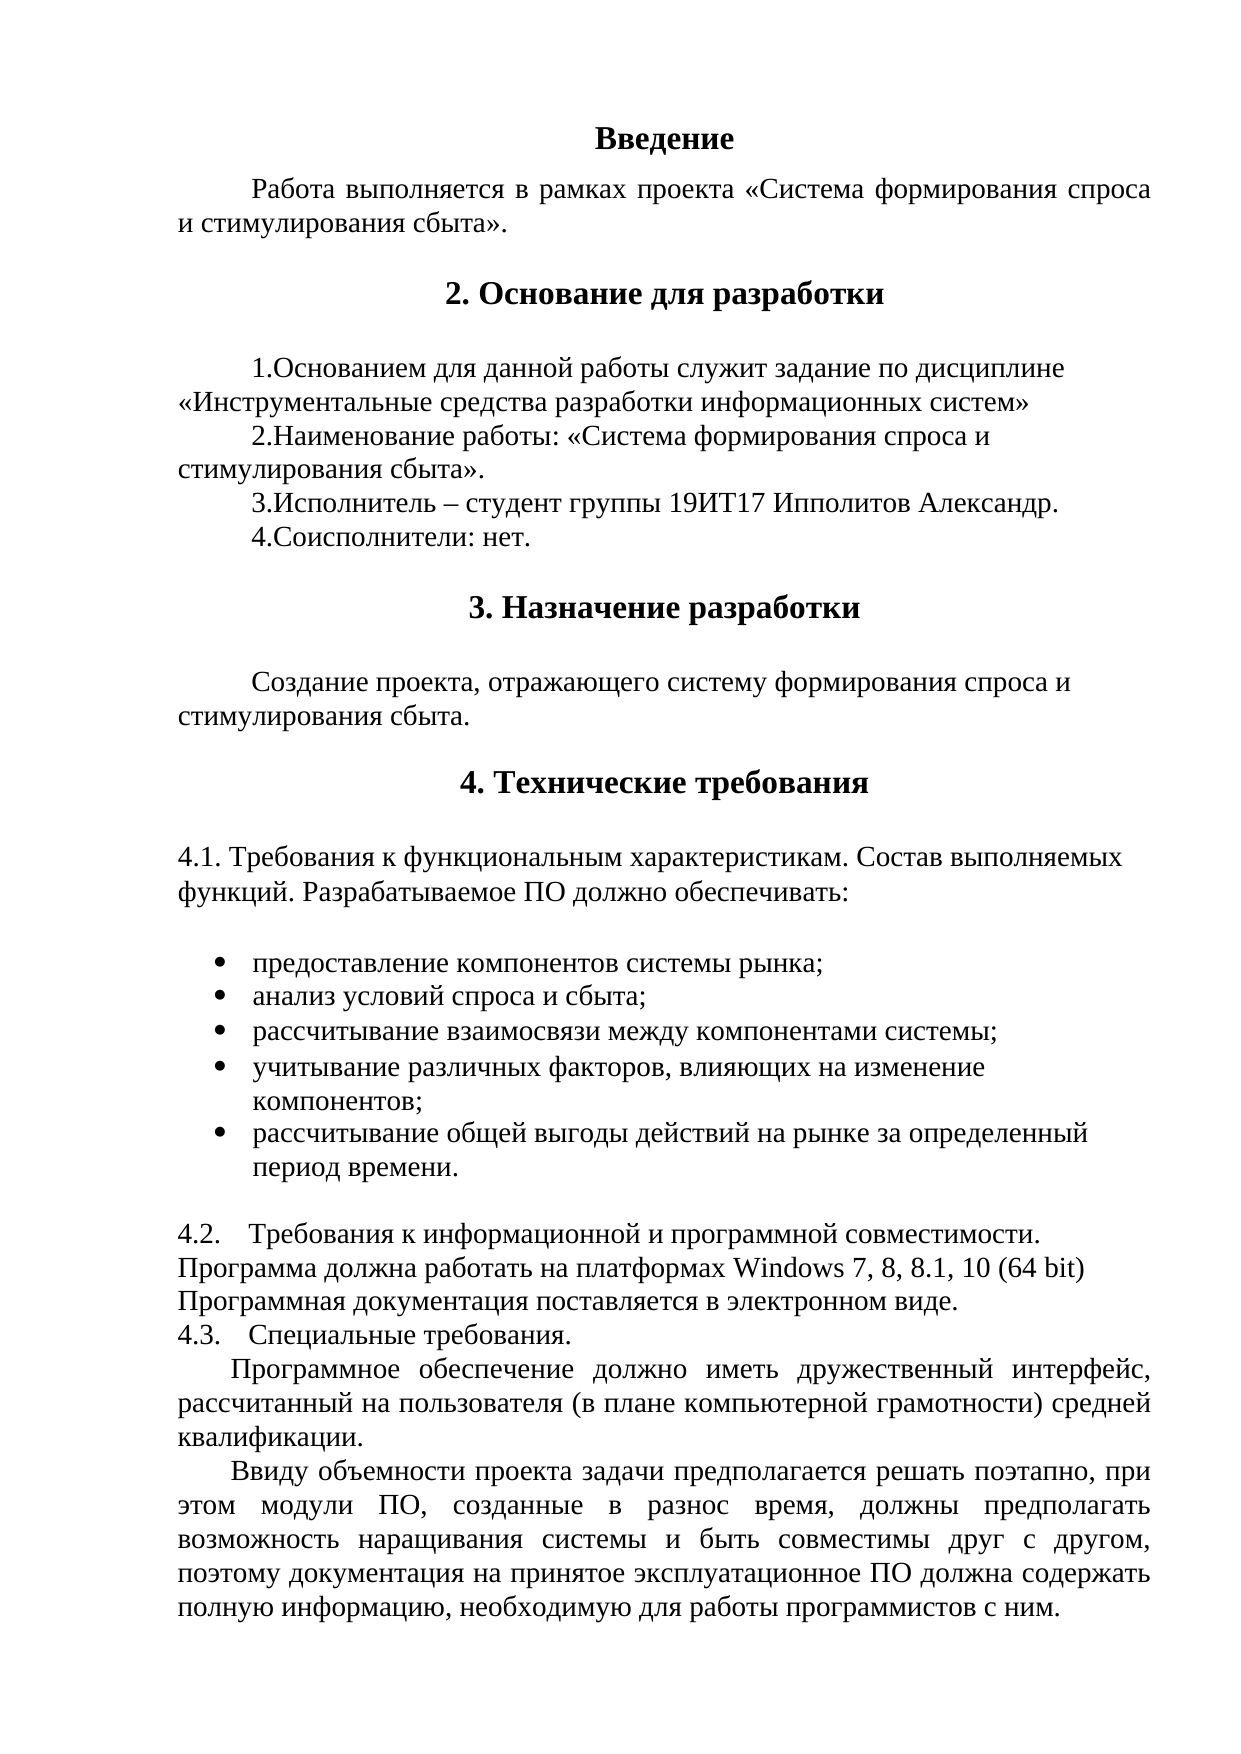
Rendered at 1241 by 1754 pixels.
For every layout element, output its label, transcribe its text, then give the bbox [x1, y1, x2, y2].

text 4.2. Требования к информационной и программной совместимости. [177, 1216, 1152, 1249]
text 1.Основанием для данной работы служит задание по дисциплине «Инструментальные средства разработки информационных систем» [178, 351, 1152, 418]
list анализ условий спроса и сбыта; [215, 979, 1152, 1011]
text 2.Наименование работы: «Система формирования спроса и стимулирования сбыта». [178, 418, 1152, 485]
text Работа выполняется в рамках проекта «Система формирования спроса и стимулирования сбыта». [178, 171, 1152, 238]
list предоставление компонентов системы рынка; [215, 945, 1149, 979]
text 4. Технические требования [177, 762, 1152, 800]
text 4.Соисполнители: нет. [178, 519, 1152, 553]
list рассчитывание взаимосвязи между компонентами системы; [215, 1013, 1152, 1046]
list учитывание различных факторов, влияющих на изменение компонентов; [215, 1049, 1152, 1117]
text Создание проекта, отражающего систему формирования спроса и стимулирования сбыта. [178, 664, 1152, 732]
text Программное обеспечение должно иметь дружественный интерфейс, рассчитанный на пользователя (в плане компьютерной грамотности) средней квалификации. [177, 1351, 1152, 1453]
list рассчитывание общей выгоды действий на рынке за определенный период времени. [215, 1117, 1152, 1182]
text Ввиду объемности проекта задачи предполагается решать поэтапно, при этом модули ПО, созданные в разнос время, должны предполагать возможность наращивания системы и быть совместимы друг с другом, поэтому документация на принятое эксплуатационное ПО должна содержать полную информацию, необходимую для работы программистов с ним. [177, 1453, 1152, 1622]
text 3.Исполнитель – студент группы 19ИТ17 Ипполитов Александр. [178, 485, 1152, 519]
text Введение [177, 118, 1152, 156]
text 4.1. Требования к функциональным характеристикам. Состав выполняемых функций. Разрабатываемое ПО должно обеспечивать: [178, 839, 1152, 908]
text 3. Назначение разработки [177, 587, 1152, 625]
text 4.3. Специальные требования. [177, 1317, 1152, 1351]
text 2. Основание для разработки [177, 273, 1152, 312]
text Программная документация поставляется в электронном виде. [177, 1283, 1152, 1317]
text Программа должна работать на платформах Windows 7, 8, 8.1, 10 (64 bit) [177, 1250, 1152, 1283]
